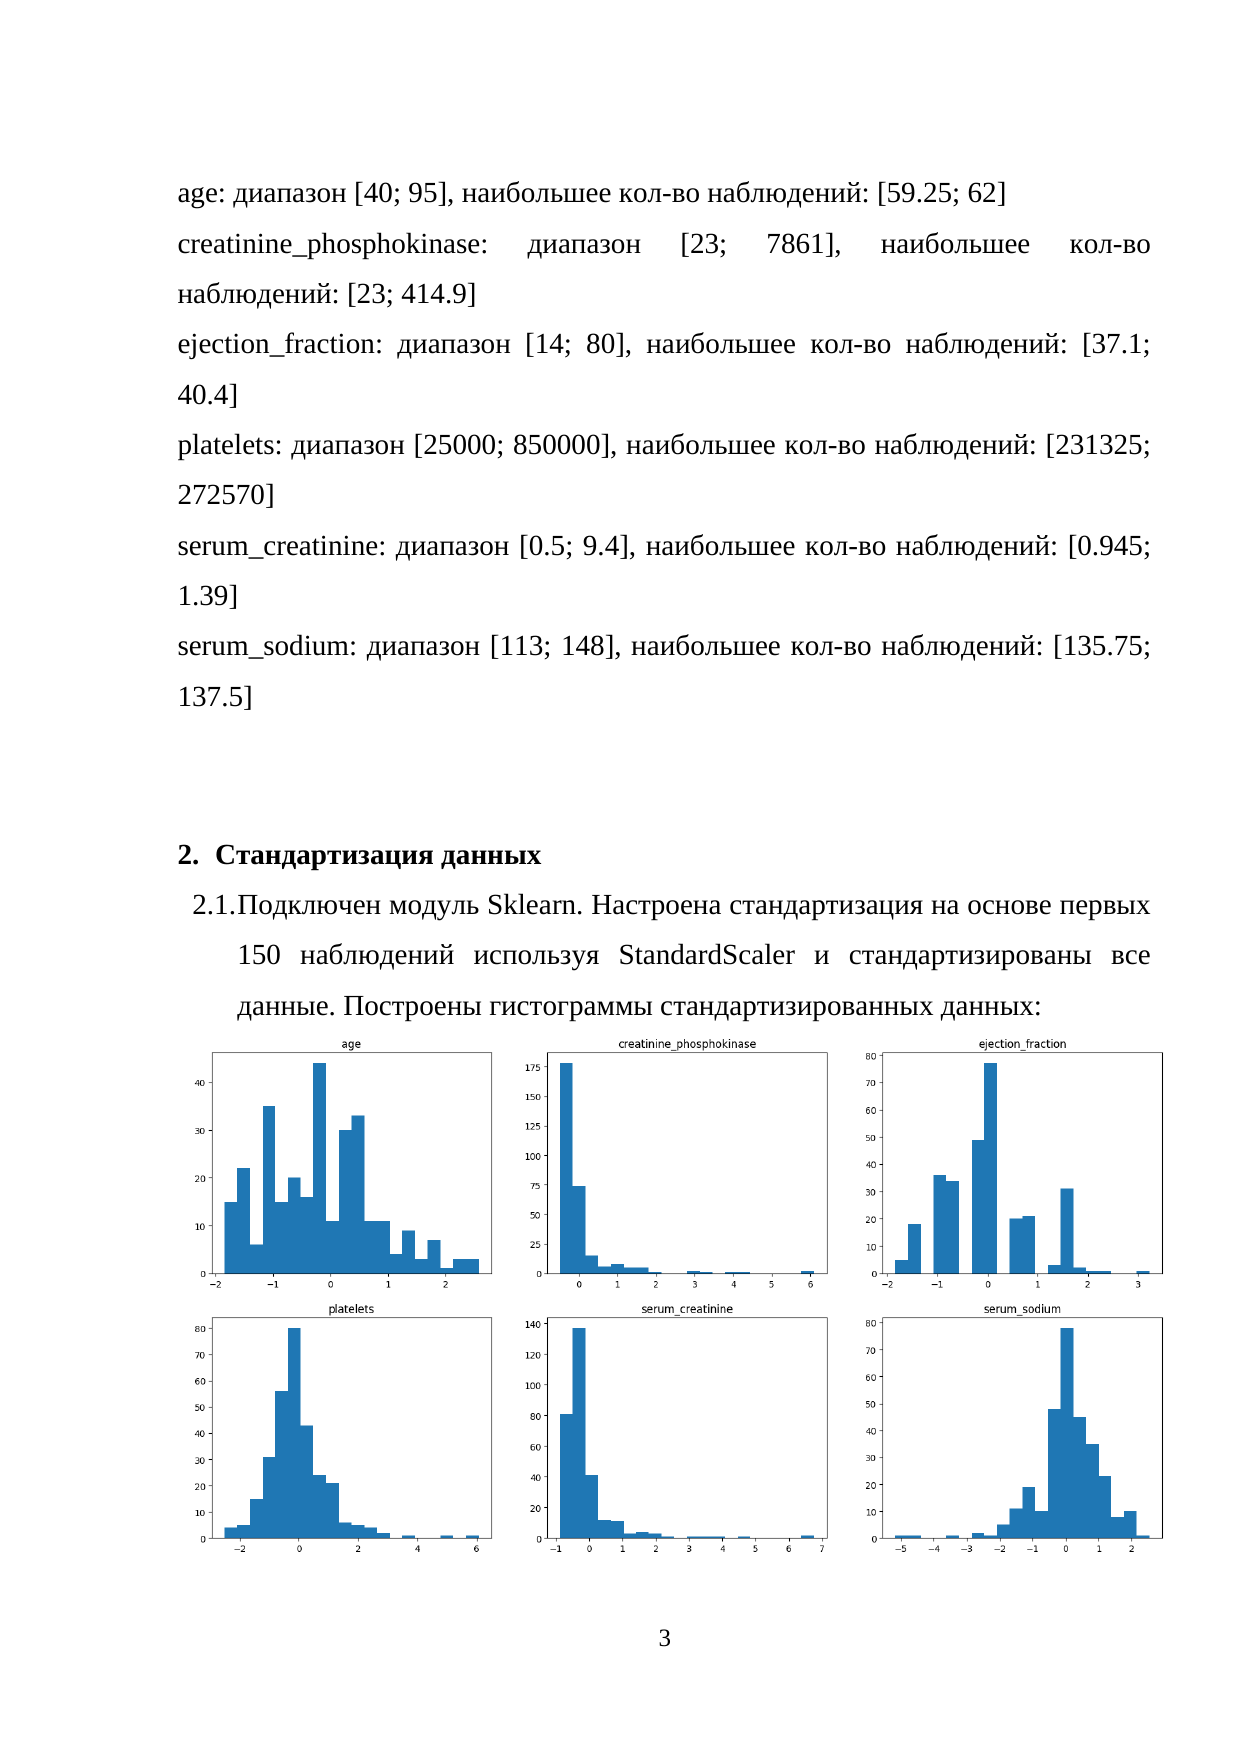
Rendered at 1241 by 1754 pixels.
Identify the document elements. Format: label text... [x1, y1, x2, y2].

list Стандартизация данных [177, 837, 1152, 870]
text ejection_fraction: диапазон [14; 80], наибольшее кол-во наблюдений: [37.1; 40.4] [177, 327, 1152, 410]
text serum_sodium: диапазон [113; 148], наибольшее кол-во наблюдений: [135.75; 137.5] [177, 628, 1152, 712]
picture [192, 1038, 1167, 1558]
list Подключен модуль Sklearn. Настроена стандартизация на основе первых 150 наблюдений используя StandardScaler и стандартизированы все данные. Построены гистограммы стандартизированных данных: [192, 887, 1152, 1021]
text platelets: диапазон [25000; 850000], наибольшее кол-во наблюдений: [231325; 272570] [177, 427, 1152, 511]
text serum_creatinine: диапазон [0.5; 9.4], наибольшее кол-во наблюдений: [0.945; 1.39] [177, 528, 1152, 612]
text creatinine_phosphokinase: диапазон [23; 7861], наибольшее кол-во наблюдений: [23; 414.9] [177, 226, 1152, 310]
text age: диапазон [40; 95], наибольшее кол-во наблюдений: [59.25; 62] [177, 176, 1152, 209]
